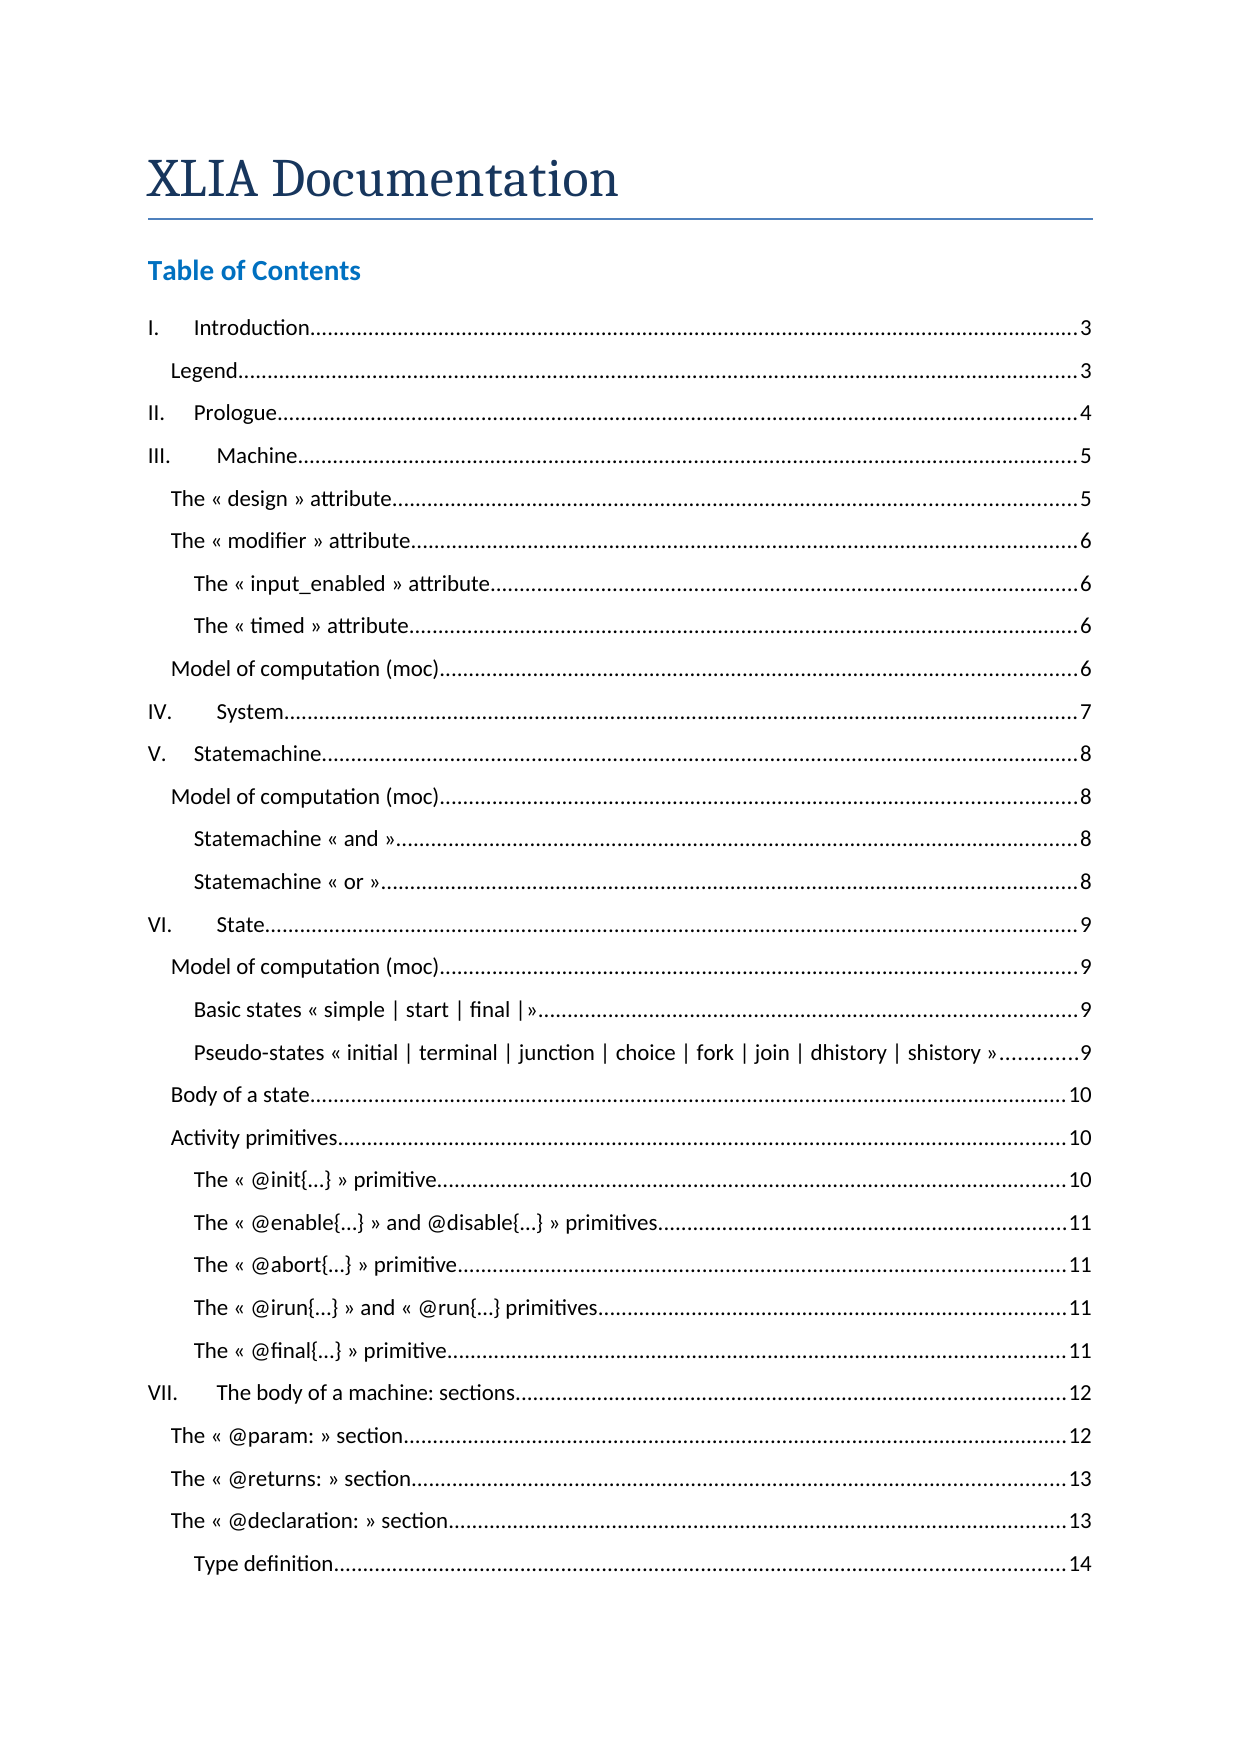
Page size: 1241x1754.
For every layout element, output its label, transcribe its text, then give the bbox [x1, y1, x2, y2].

title XLIA Documentation [148, 148, 1093, 218]
